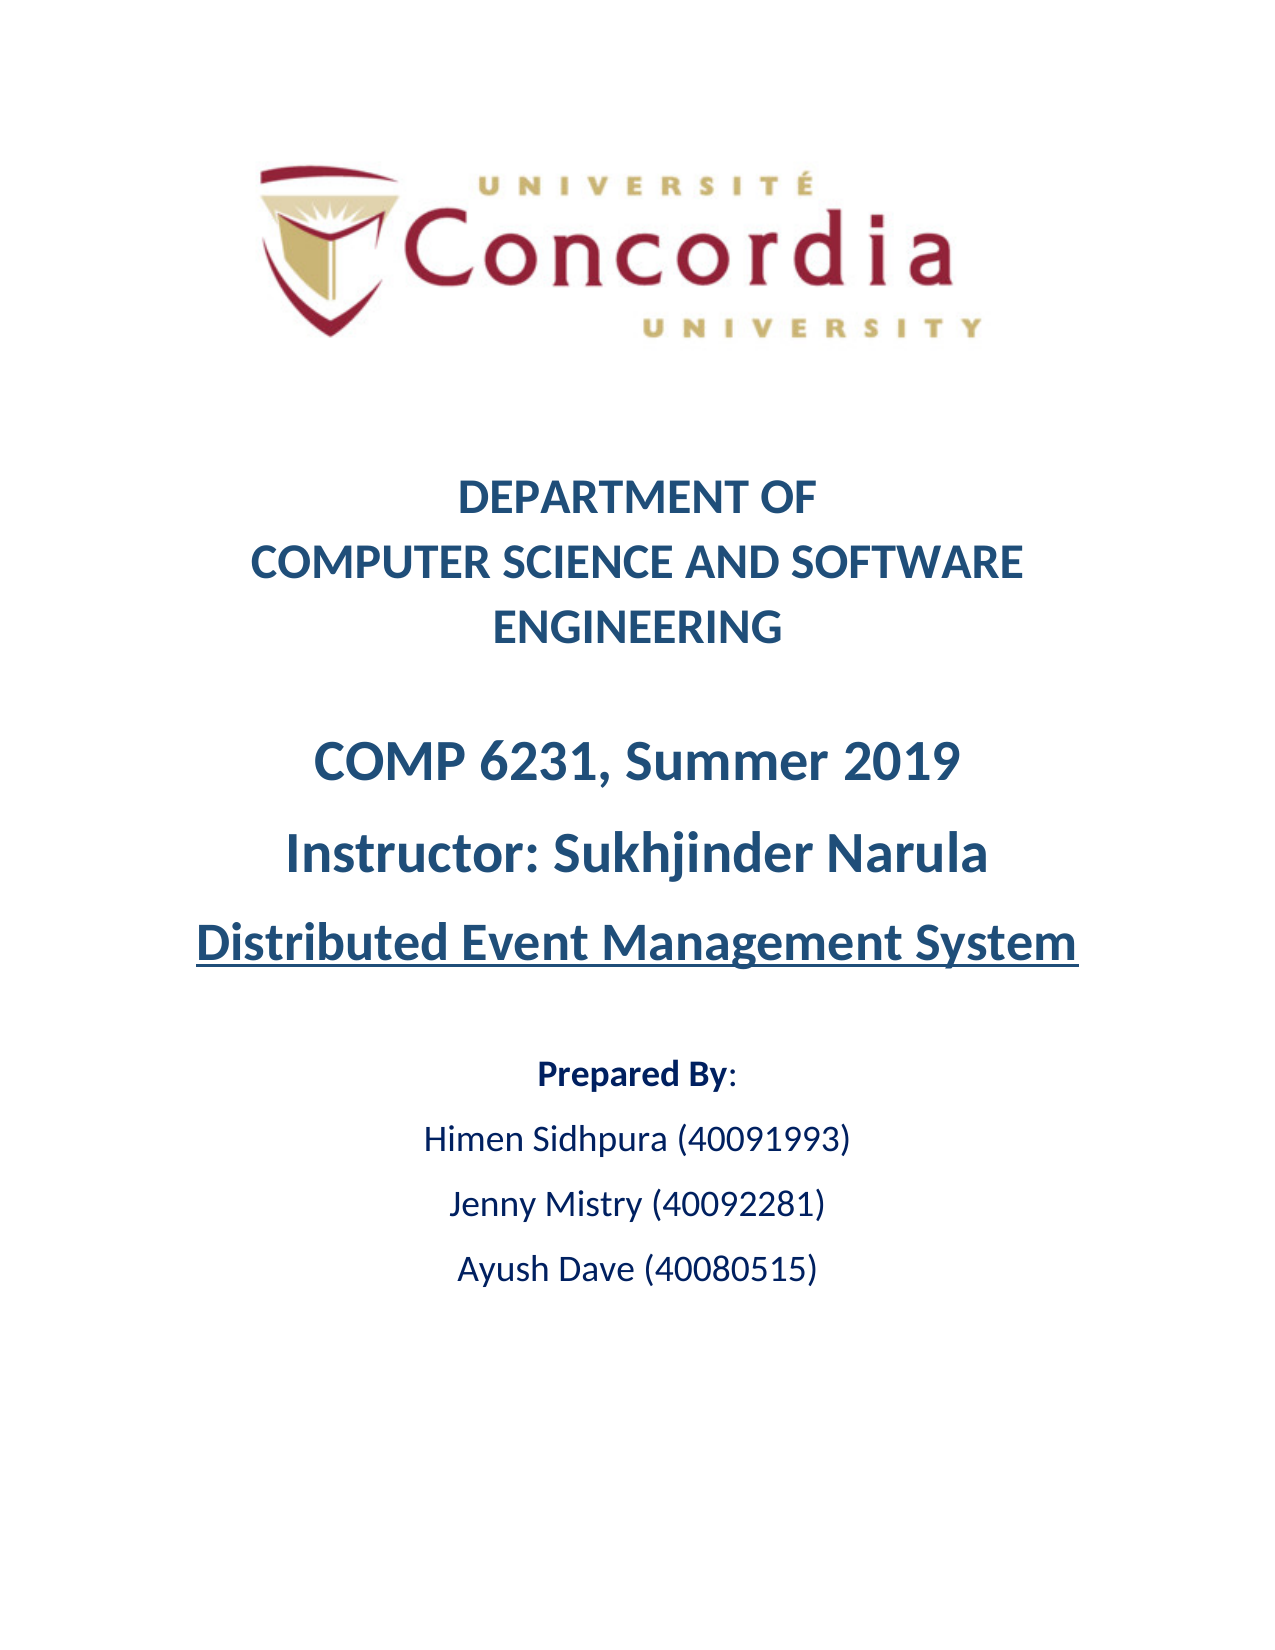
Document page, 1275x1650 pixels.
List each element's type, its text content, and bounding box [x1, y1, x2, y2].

text Instructor: Sukhjinder Narula [150, 815, 1125, 887]
text Himen Sidhpura (40091993) [150, 1115, 1125, 1161]
text COMP 6231, Summer 2019 [150, 723, 1125, 794]
text DEPARTMENT OF COMPUTER SCIENCE AND SOFTWARE ENGINEERING [150, 465, 1125, 656]
text Ayush Dave (40080515) [150, 1245, 1125, 1291]
text Distributed Event Management System [150, 908, 1125, 974]
picture [206, 150, 1069, 366]
text Prepared By: [150, 1050, 1125, 1096]
text Jenny Mistry (40092281) [150, 1180, 1125, 1226]
